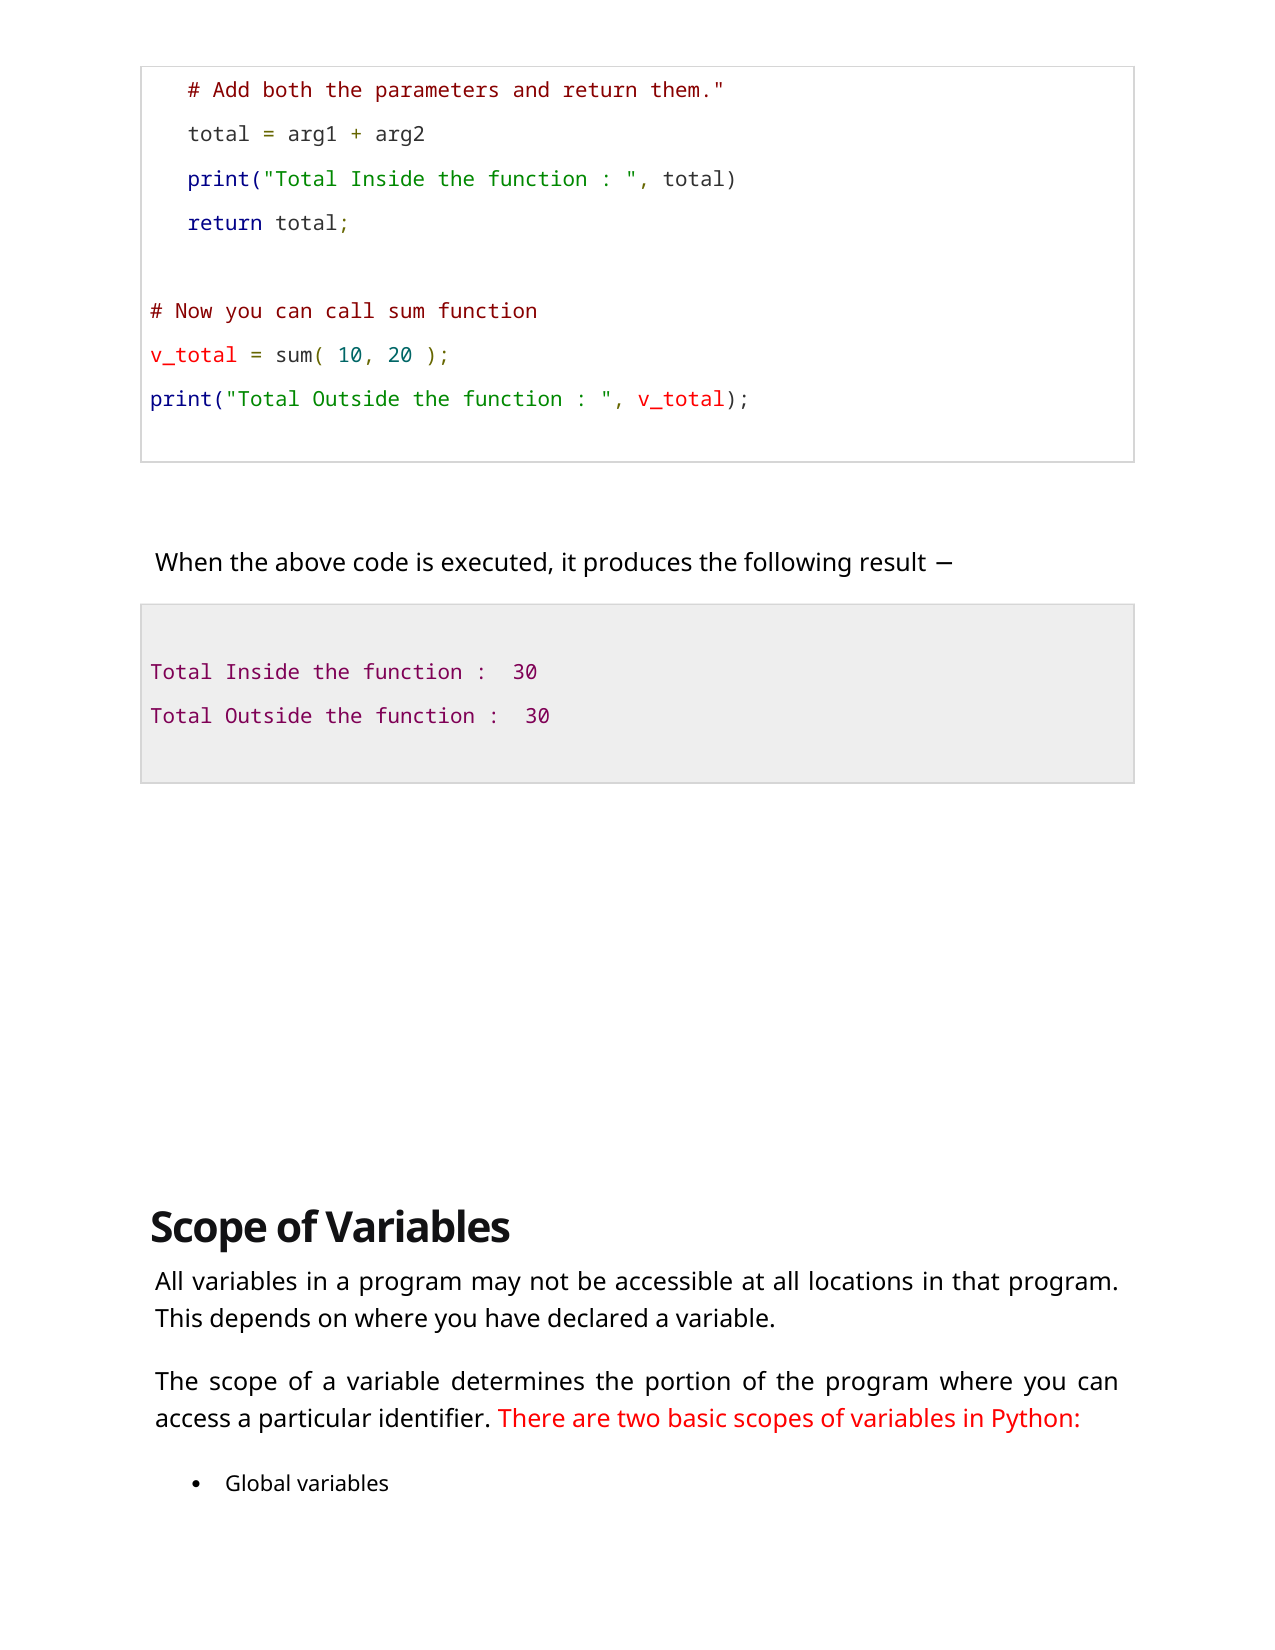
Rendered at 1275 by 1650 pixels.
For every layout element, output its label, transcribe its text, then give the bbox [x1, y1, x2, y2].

text v_total = sum( 10, 20 ); [142, 330, 1133, 368]
text print("Total Inside the function : ", total) [142, 154, 1133, 192]
text total = arg1 + arg2 [142, 110, 1133, 148]
text print("Total Outside the function : ", v_total); [142, 374, 1133, 412]
list Global variables [192, 1460, 1120, 1498]
text All variables in a program may not be accessible at all locations in that program. This depends on where you have declared a variable. [155, 1260, 1120, 1335]
text # Add both the parameters and return them." [142, 67, 1133, 104]
text Total Outside the function : 30 [142, 692, 1133, 730]
text return total; [142, 198, 1133, 236]
subtitle Scope of Variables [150, 1197, 1120, 1255]
text When the above code is executed, it produces the following result − [155, 541, 1120, 578]
text Total Inside the function : 30 [142, 648, 1133, 686]
text # Now you can call sum function [142, 286, 1133, 324]
text The scope of a variable determines the portion of the program where you can access a particular identifier. There are two basic scopes of variables in Python: [155, 1360, 1120, 1435]
